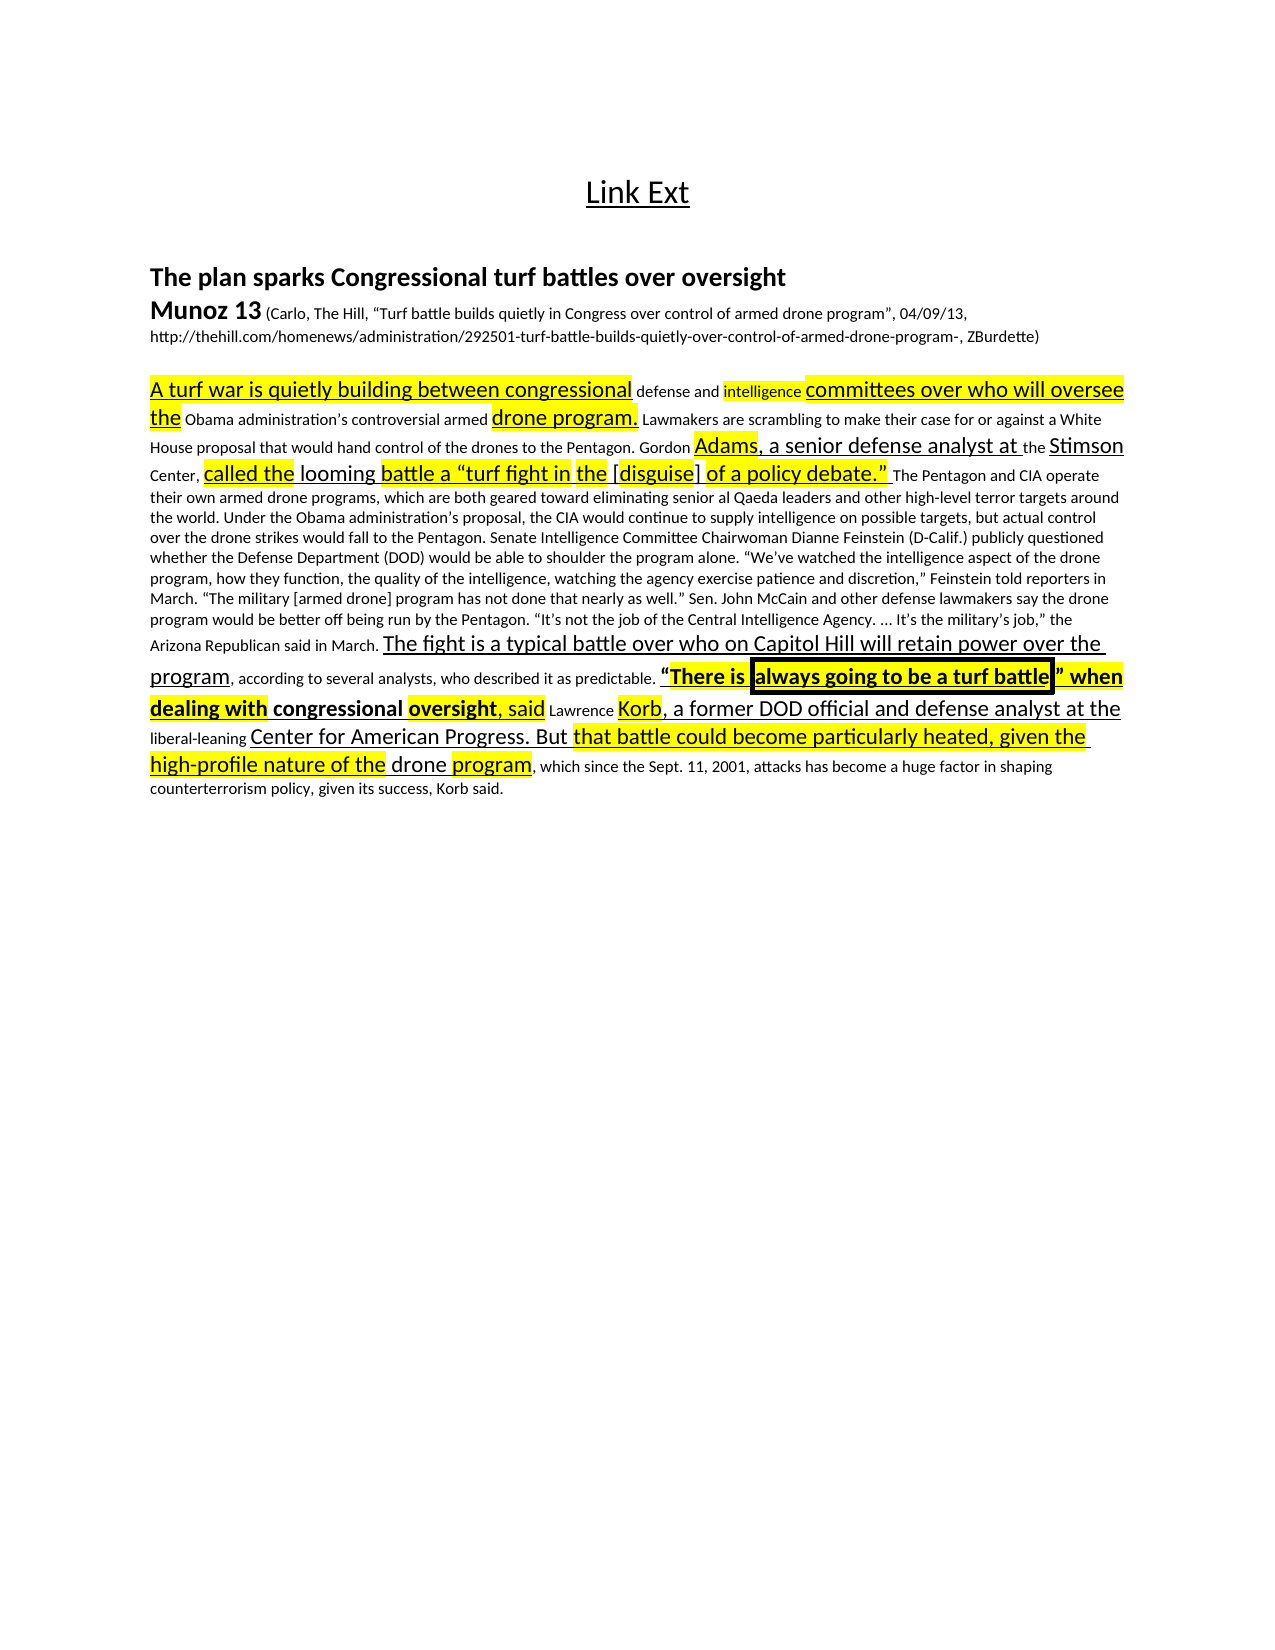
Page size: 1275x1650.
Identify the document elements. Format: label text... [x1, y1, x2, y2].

text A turf war is quietly building between congressional defense and intelligence committees over who will oversee the Obama administration’s controversial armed drone program. Lawmakers are scrambling to make their case for or against a White House proposal that would hand control of the drones to the Pentagon. Gordon Adams, a senior defense analyst at the Stimson Center, called the looming battle a “turf fight in the [disguise] of a policy debate.” The Pentagon and CIA operate their own armed drone programs, which are both geared toward eliminating senior al Qaeda leaders and other high-level terror targets around the world. Under the Obama administration’s proposal, the CIA would continue to supply intelligence on possible targets, but actual control over the drone strikes would fall to the Pentagon. Senate Intelligence Committee Chairwoman Dianne Feinstein (D-Calif.) publicly questioned whether the Defense Department (DOD) would be able to shoulder the program alone. “We’ve watched the intelligence aspect of the drone program, how they function, the quality of the intelligence, watching the agency exercise patience and discretion,” Feinstein told reporters in March. “The military [armed drone] program has not done that nearly as well.” Sen. John McCain and other defense lawmakers say the drone program would be better off being run by the Pentagon. “It’s not the job of the Central Intelligence Agency. ... It’s the military’s job,” the Arizona Republican said in March. The fight is a typical battle over who on Capitol Hill will retain power over the program, according to several analysts, who described it as predictable. “There is always going to be a turf battle” when dealing with congressional oversight, said Lawrence Korb, a former DOD official and defense analyst at the liberal-leaning Center for American Progress. But that battle could become particularly heated, given the high-profile nature of the drone program, which since the Sept. 11, 2001, attacks has become a huge factor in shaping counterterrorism policy, given its success, Korb said. [150, 375, 1125, 799]
text Munoz 13 (Carlo, The Hill, “Turf battle builds quietly in Congress over control of armed drone program”, 04/09/13, http://thehill.com/homenews/administration/292501-turf-battle-builds-quietly-over-control-of-armed-drone-program-, ZBurdette) [150, 293, 1125, 347]
subtitle The plan sparks Congressional turf battles over oversight [150, 260, 1125, 293]
subtitle Link Ext [150, 171, 1125, 212]
